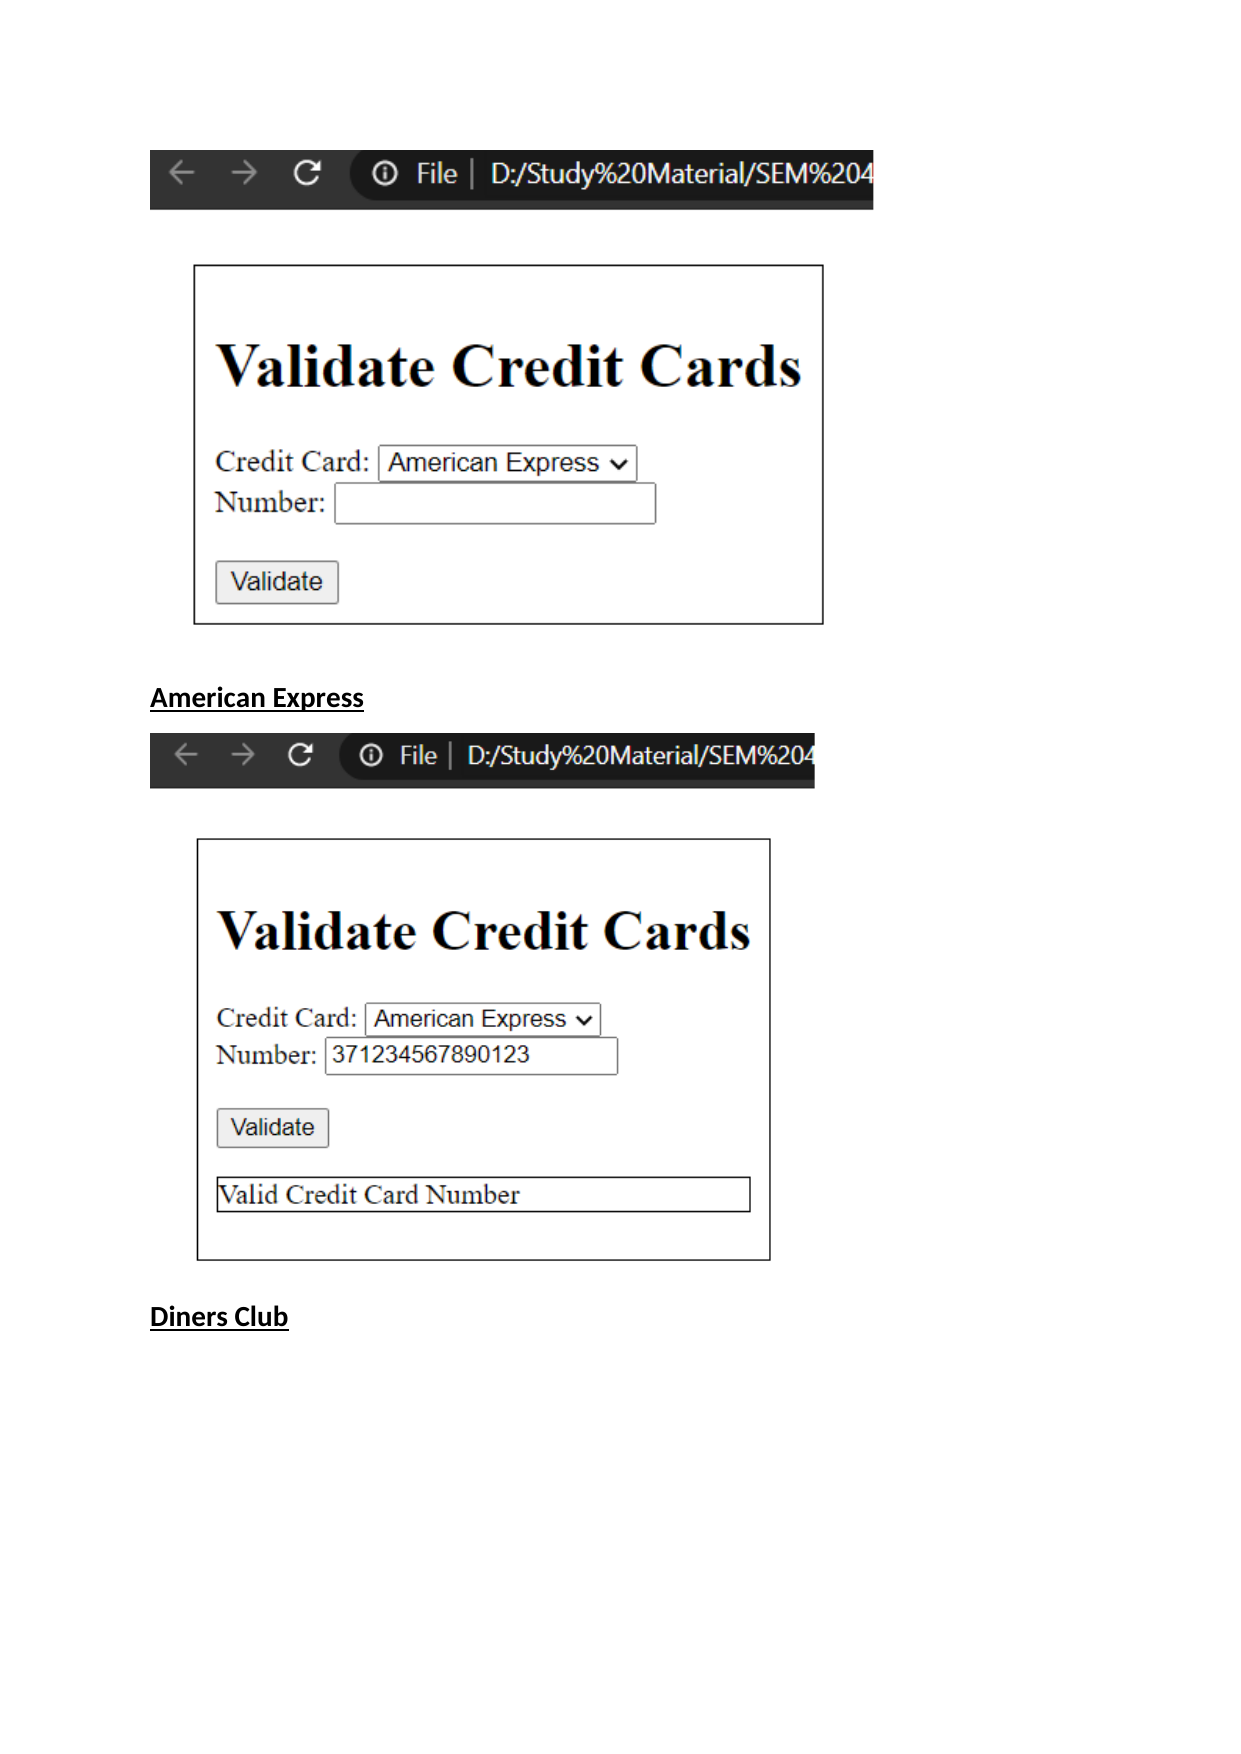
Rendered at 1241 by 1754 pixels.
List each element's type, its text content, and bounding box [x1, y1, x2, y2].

picture [150, 150, 874, 661]
text American Express [150, 679, 1090, 715]
text Diners Club [150, 1298, 1090, 1334]
picture [150, 733, 815, 1281]
